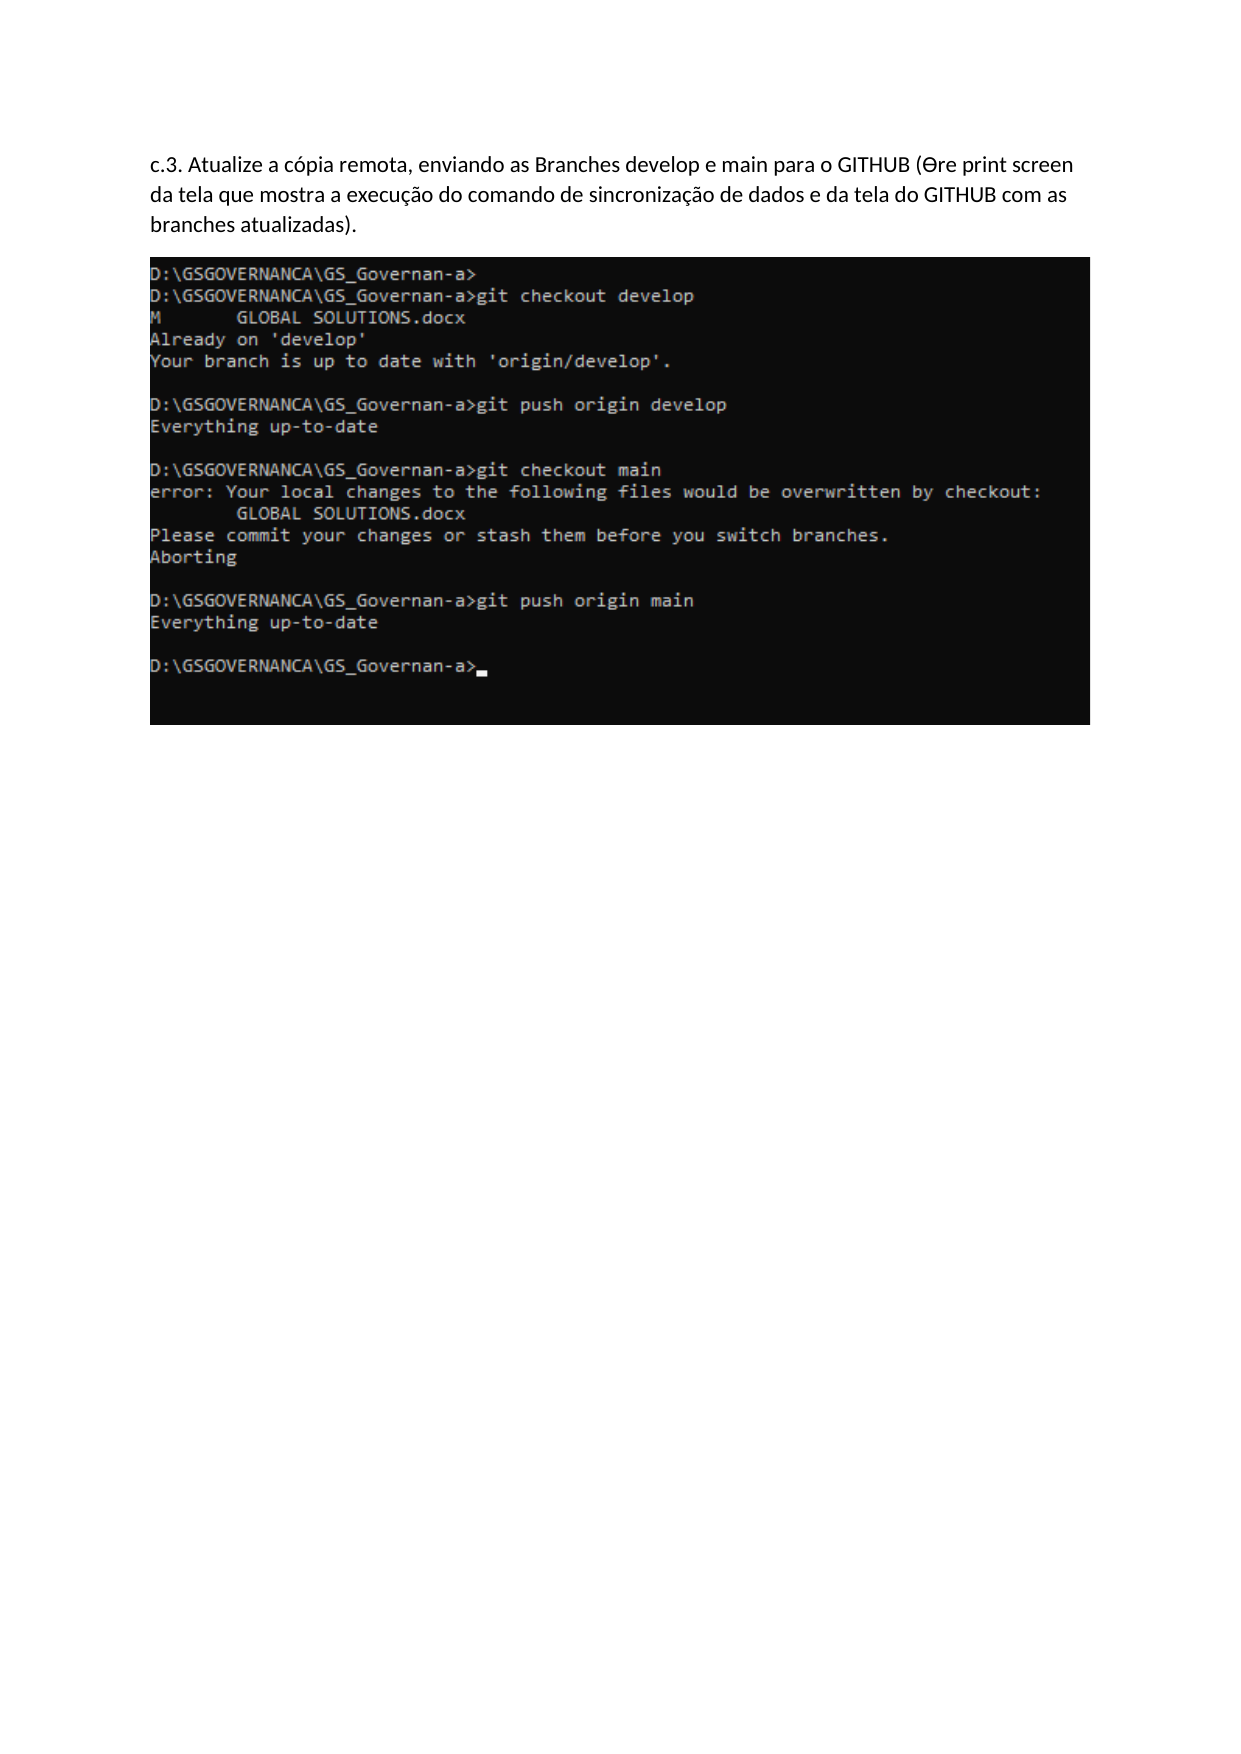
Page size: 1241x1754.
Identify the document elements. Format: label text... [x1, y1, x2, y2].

text c.3. Atualize a cópia remota, enviando as Branches develop e main para o GITHUB (Ɵre print screen da tela que mostra a execução do comando de sincronização de dados e da tela do GITHUB com as branches atualizadas). [150, 150, 1090, 238]
picture [150, 257, 1091, 725]
